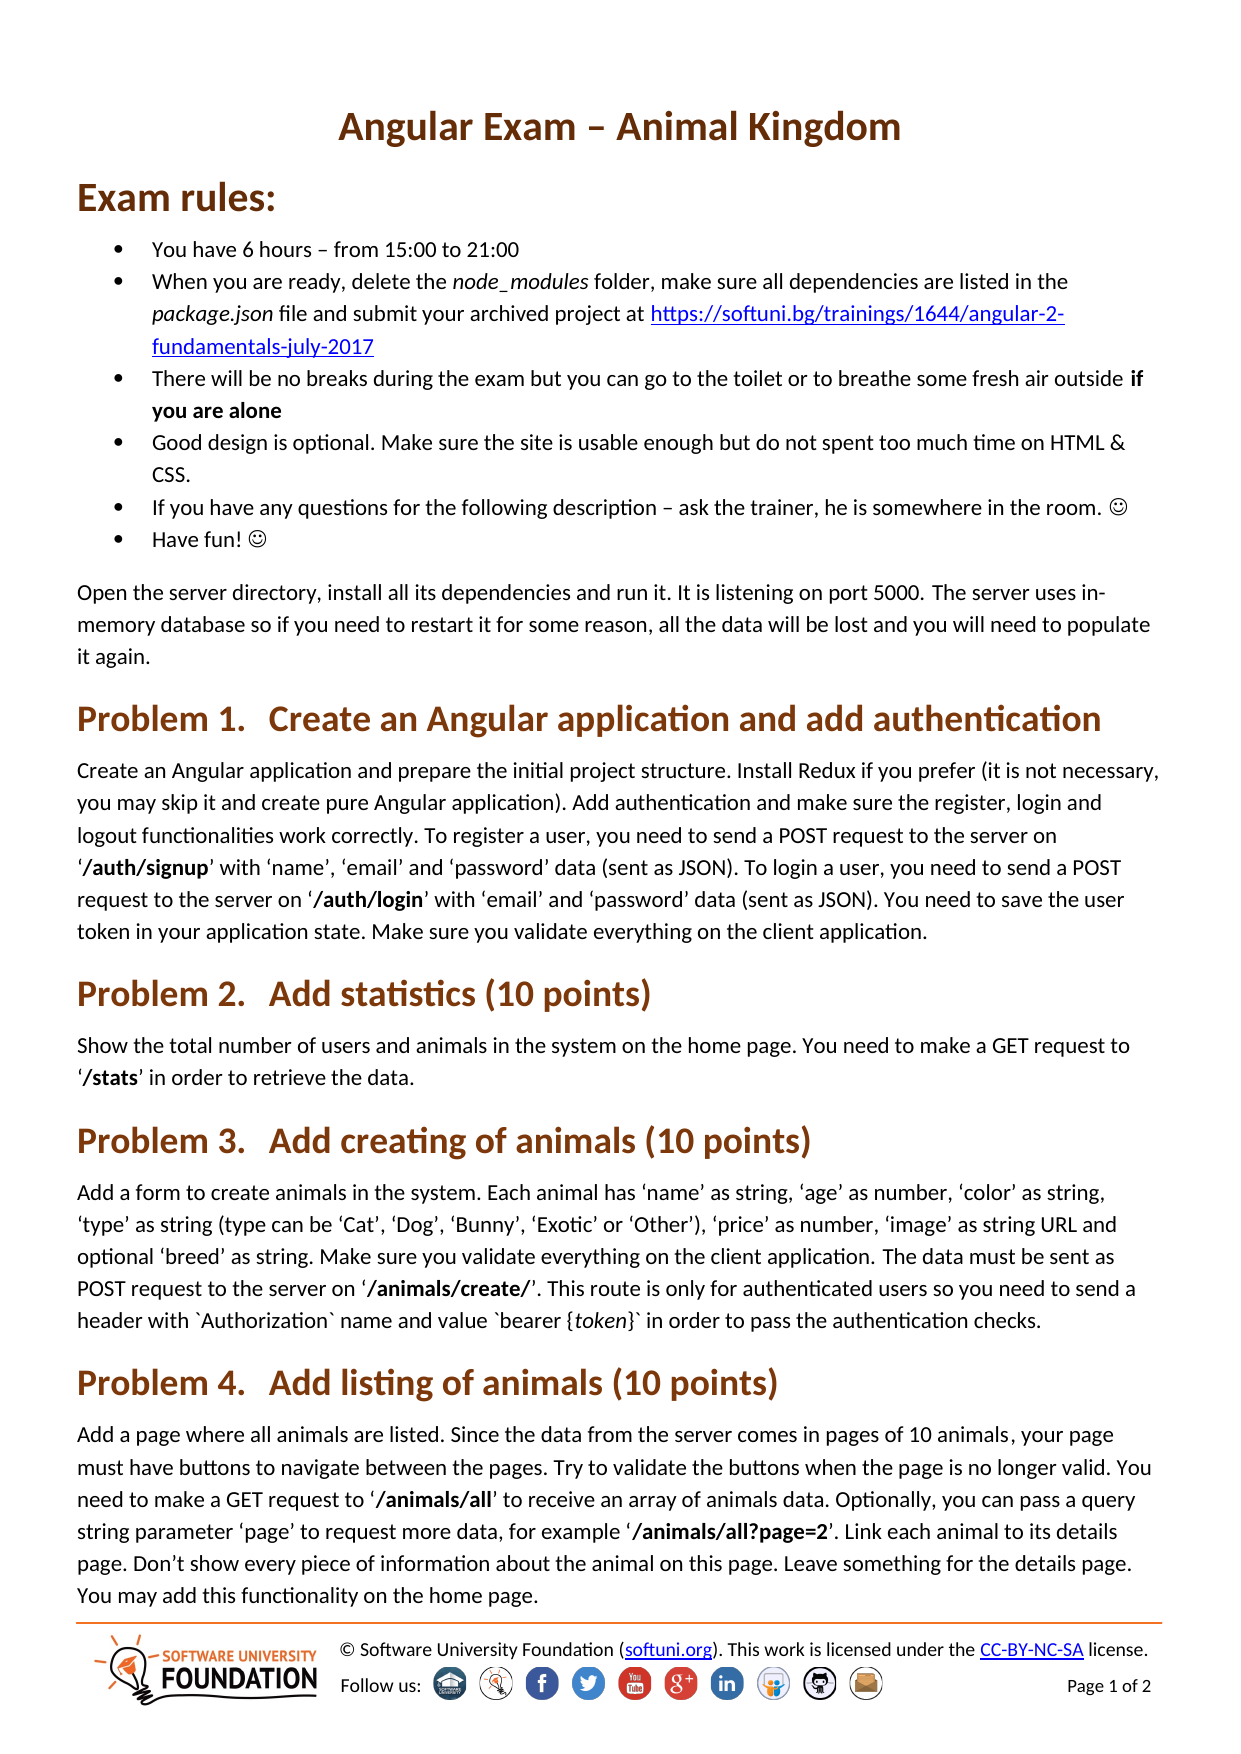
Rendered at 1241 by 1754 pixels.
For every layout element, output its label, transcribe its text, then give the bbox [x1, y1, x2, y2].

subtitle Add creating of animals (10 points) [77, 1117, 1163, 1162]
picture [525, 1667, 559, 1700]
picture [803, 1667, 837, 1700]
picture [664, 1667, 698, 1700]
subtitle Angular Exam – Animal Kingdom [77, 99, 1163, 150]
picture [479, 1667, 513, 1700]
picture [710, 1667, 744, 1700]
picture [849, 1667, 883, 1700]
subtitle Create an Angular application and add authentication [77, 695, 1163, 741]
subtitle Add listing of animals (10 points) [77, 1359, 1163, 1405]
text Show the total number of users and animals in the system on the home page. You need to make a GET request to ‘/stats’ in order to retrieve the data. [77, 1031, 1163, 1092]
text Open the server directory, install all its dependencies and run it. It is listening on port 5000. The server uses in-memory database so if you need to restart it for some reason, all the data will be lost and you will need to populate it again. [77, 578, 1163, 670]
picture [93, 1633, 317, 1706]
list Good design is optional. Make sure the site is usable enough but do not spent too much time on HTML & CSS. [114, 428, 1163, 488]
picture [433, 1667, 467, 1700]
list When you are ready, delete the node_modules folder, make sure all dependencies are listed in the package.json file and submit your archived project at https://softuni.bg/trainings/1644/angular-2-fundamentals-july-2017 [114, 267, 1163, 360]
subtitle Exam rules: [77, 171, 1163, 221]
picture [618, 1667, 652, 1700]
text Add a page where all animals are listed. Since the data from the server comes in pages of 10 animals, your page must have buttons to navigate between the pages. Try to validate the buttons when the page is no longer valid. You need to make a GET request to ‘/animals/all’ to receive an array of animals data. Optionally, you can pass a query string parameter ‘page’ to request more data, for example ‘/animals/all?page=2’. Link each animal to its details page. Don’t show every piece of information about the animal on this page. Leave something for the details page. You may add this functionality on the home page. [77, 1420, 1163, 1609]
text Add a form to create animals in the system. Each animal has ‘name’ as string, ‘age’ as number, ‘color’ as string, ‘type’ as string (type can be ‘Cat’, ‘Dog’, ‘Bunny’, ‘Exotic’ or ‘Other’), ‘price’ as number, ‘image’ as string URL and optional ‘breed’ as string. Make sure you validate everything on the client application. The data must be sent as POST request to the server on ‘/animals/create/’. This route is only for authenticated users so you need to send a header with `Authorization` name and value `bearer {token}` in order to pass the authentication checks. [77, 1178, 1163, 1334]
subtitle Add statistics (10 points) [77, 970, 1163, 1016]
list Have fun! [114, 525, 1163, 553]
list If you have any questions for the following description – ask the trainer, he is somewhere in the room. [114, 493, 1163, 521]
list You have 6 hours – from 15:00 to 21:00 [114, 235, 1163, 263]
list There will be no breaks during the exam but you can go to the toilet or to breathe some fresh air outside if you are alone [114, 364, 1163, 424]
picture [757, 1667, 790, 1700]
text Create an Angular application and prepare the initial project structure. Install Redux if you prefer (it is not necessary, you may skip it and create pure Angular application). Add authentication and make sure the register, login and logout functionalities work correctly. To register a user, you need to send a POST request to the server on ‘/auth/signup’ with ‘name’, ‘email’ and ‘password’ data (sent as JSON). To login a user, you need to send a POST request to the server on ‘/auth/login’ with ‘email’ and ‘password’ data (sent as JSON). You need to save the user token in your application state. Make sure you validate everything on the client application. [77, 756, 1163, 945]
picture [572, 1667, 605, 1700]
